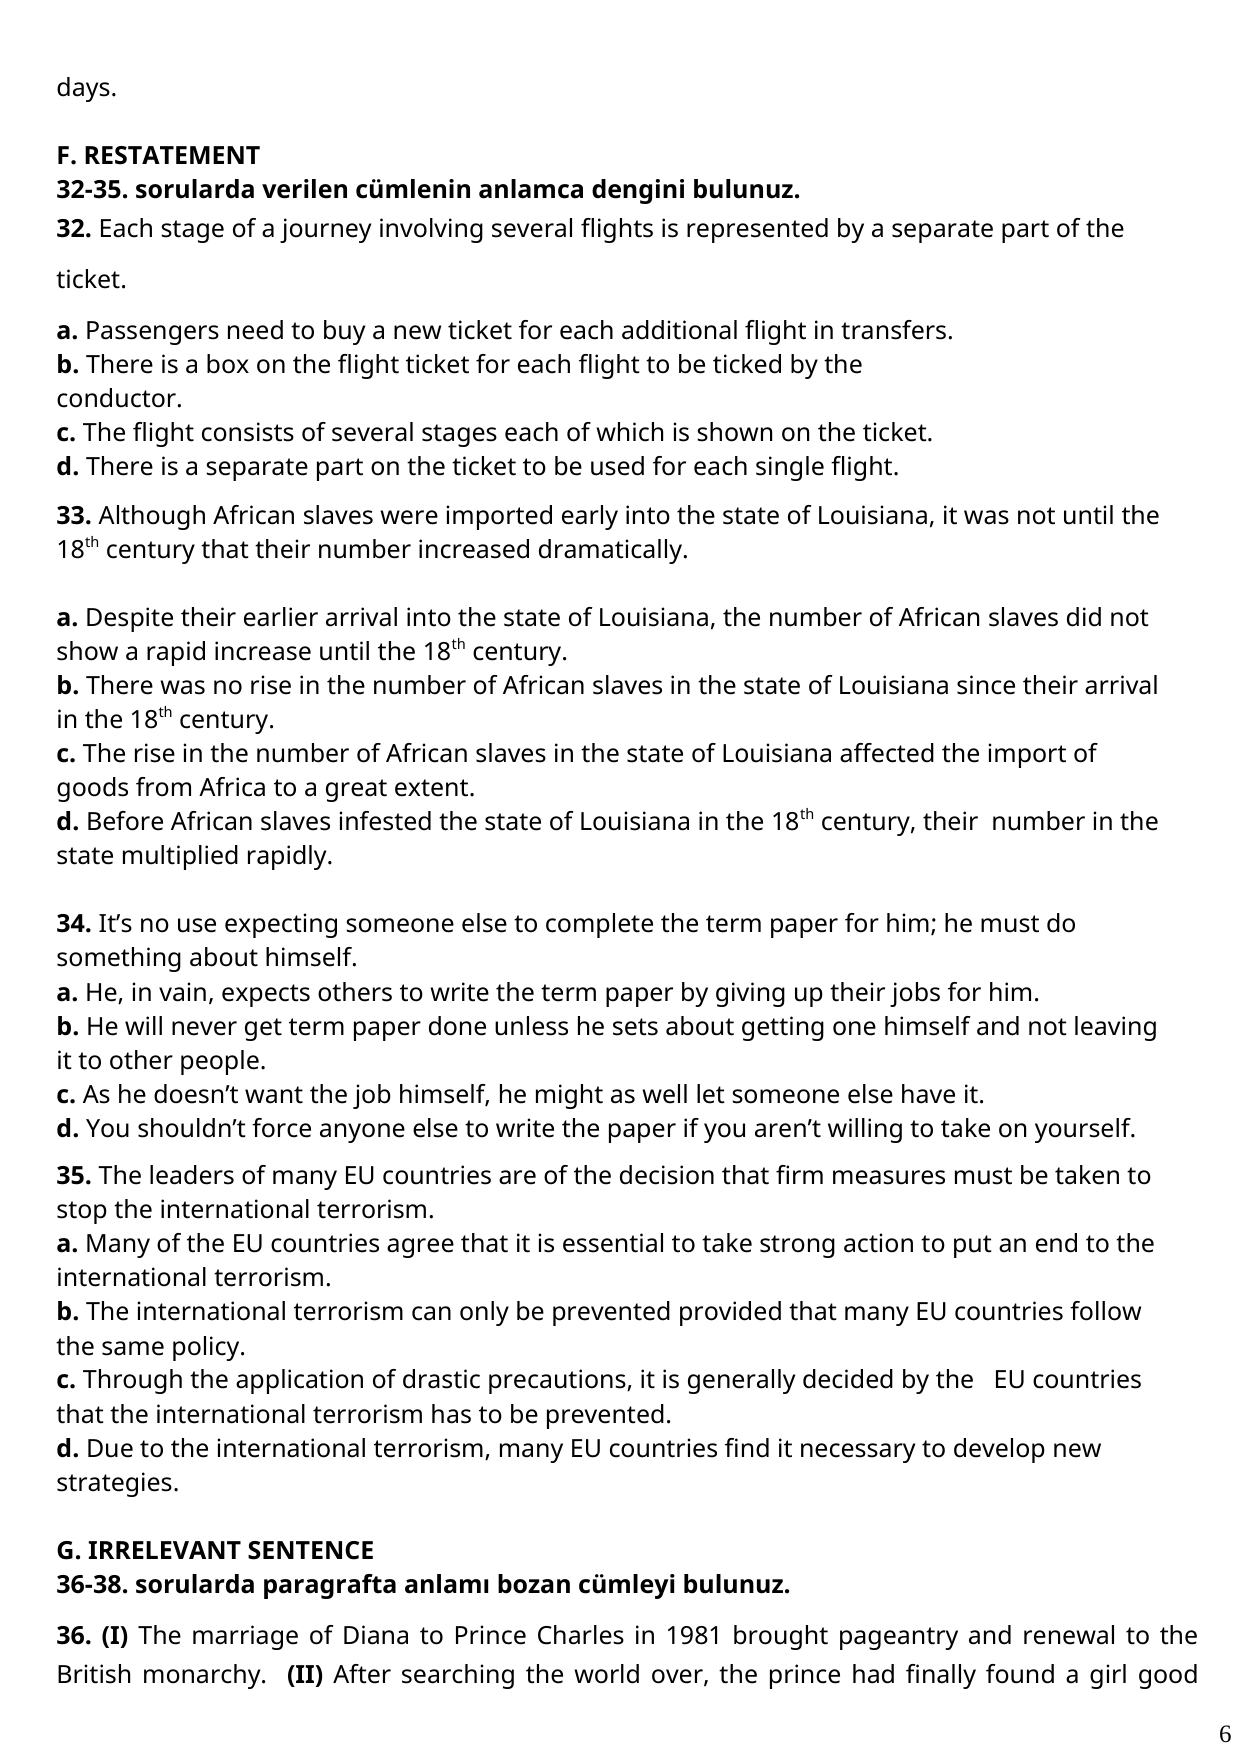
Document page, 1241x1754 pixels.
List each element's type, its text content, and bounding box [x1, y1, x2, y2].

text G. IRRELEVANT SENTENCE [56, 1532, 1200, 1567]
text F. RESTATEMENT [56, 137, 1200, 171]
table_cell c. The flight consists of several stages each of which is shown on the ticket. [45, 415, 1004, 449]
text 34. It’s no use expecting someone else to complete the term paper for him; he must do something about himself. [56, 906, 1200, 974]
table_cell d. Due to the international terrorism, many EU countries find it necessary to develop new strategies. [45, 1430, 1183, 1498]
table_header a. He, in vain, expects others to write the term paper by giving up their jobs for him. [45, 974, 1183, 1008]
text 35. The leaders of many EU countries are of the decision that firm measures must be taken to stop the international terrorism. [56, 1158, 1200, 1226]
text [56, 1618, 1200, 1691]
table_cell b. The international terrorism can only be prevented provided that many EU countries follow the same policy. [45, 1294, 1183, 1362]
table_cell c. As he doesn’t want the job himself, he might as well let someone else have it. [45, 1076, 1183, 1110]
table_cell d. Before African slaves infested the state of in the 18th century, their number in the state multiplied rapidly. [45, 804, 1183, 872]
table_cell b. He will never get term paper done unless he sets about getting one himself and not leaving it to other people. [45, 1008, 1183, 1076]
table_header a. Despite their earlier arrival into the state of , the number of African slaves did not show a rapid increase until the 18th century. [45, 600, 1183, 668]
table_cell c. Through the application of drastic precautions, it is generally decided by the EU countries that the international terrorism has to be prevented. [45, 1362, 1183, 1430]
table_cell d. You shouldn’t force anyone else to write the paper if you aren’t willing to take on yourself. [45, 1110, 1183, 1158]
table_header a. Many of the EU countries agree that it is essential to take strong action to put an end to the international terrorism. [45, 1226, 1183, 1294]
text 32-35. sorularda verilen cümlenin anlamca dengini bulunuz. [56, 171, 1200, 206]
table_cell c. The rise in the number of African slaves in the state of affected the import of goods from to a great extent. [45, 736, 1183, 804]
table_cell d. There is a separate part on the ticket to be used for each single flight. [45, 449, 1004, 497]
text 33. Although African slaves were imported early into the state of , it was not until the 18th century that their number increased dramatically. [56, 497, 1200, 565]
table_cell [45, 69, 1069, 103]
table_cell b. There is a box on the flight ticket for each flight to be ticked by the conductor. [45, 347, 1004, 415]
text 32. Each stage of a journey involving several flights is represented by a separate part of the ticket. [56, 211, 1200, 296]
table_cell b. There was no rise in the number of African slaves in the state of since their arrival in the 18th century. [45, 668, 1183, 736]
text 36-38. sorularda paragrafta anlamı bozan cümleyi bulunuz. [56, 1567, 1200, 1601]
table_header a. Passengers need to buy a new ticket for each additional flight in transfers. [45, 313, 1004, 347]
